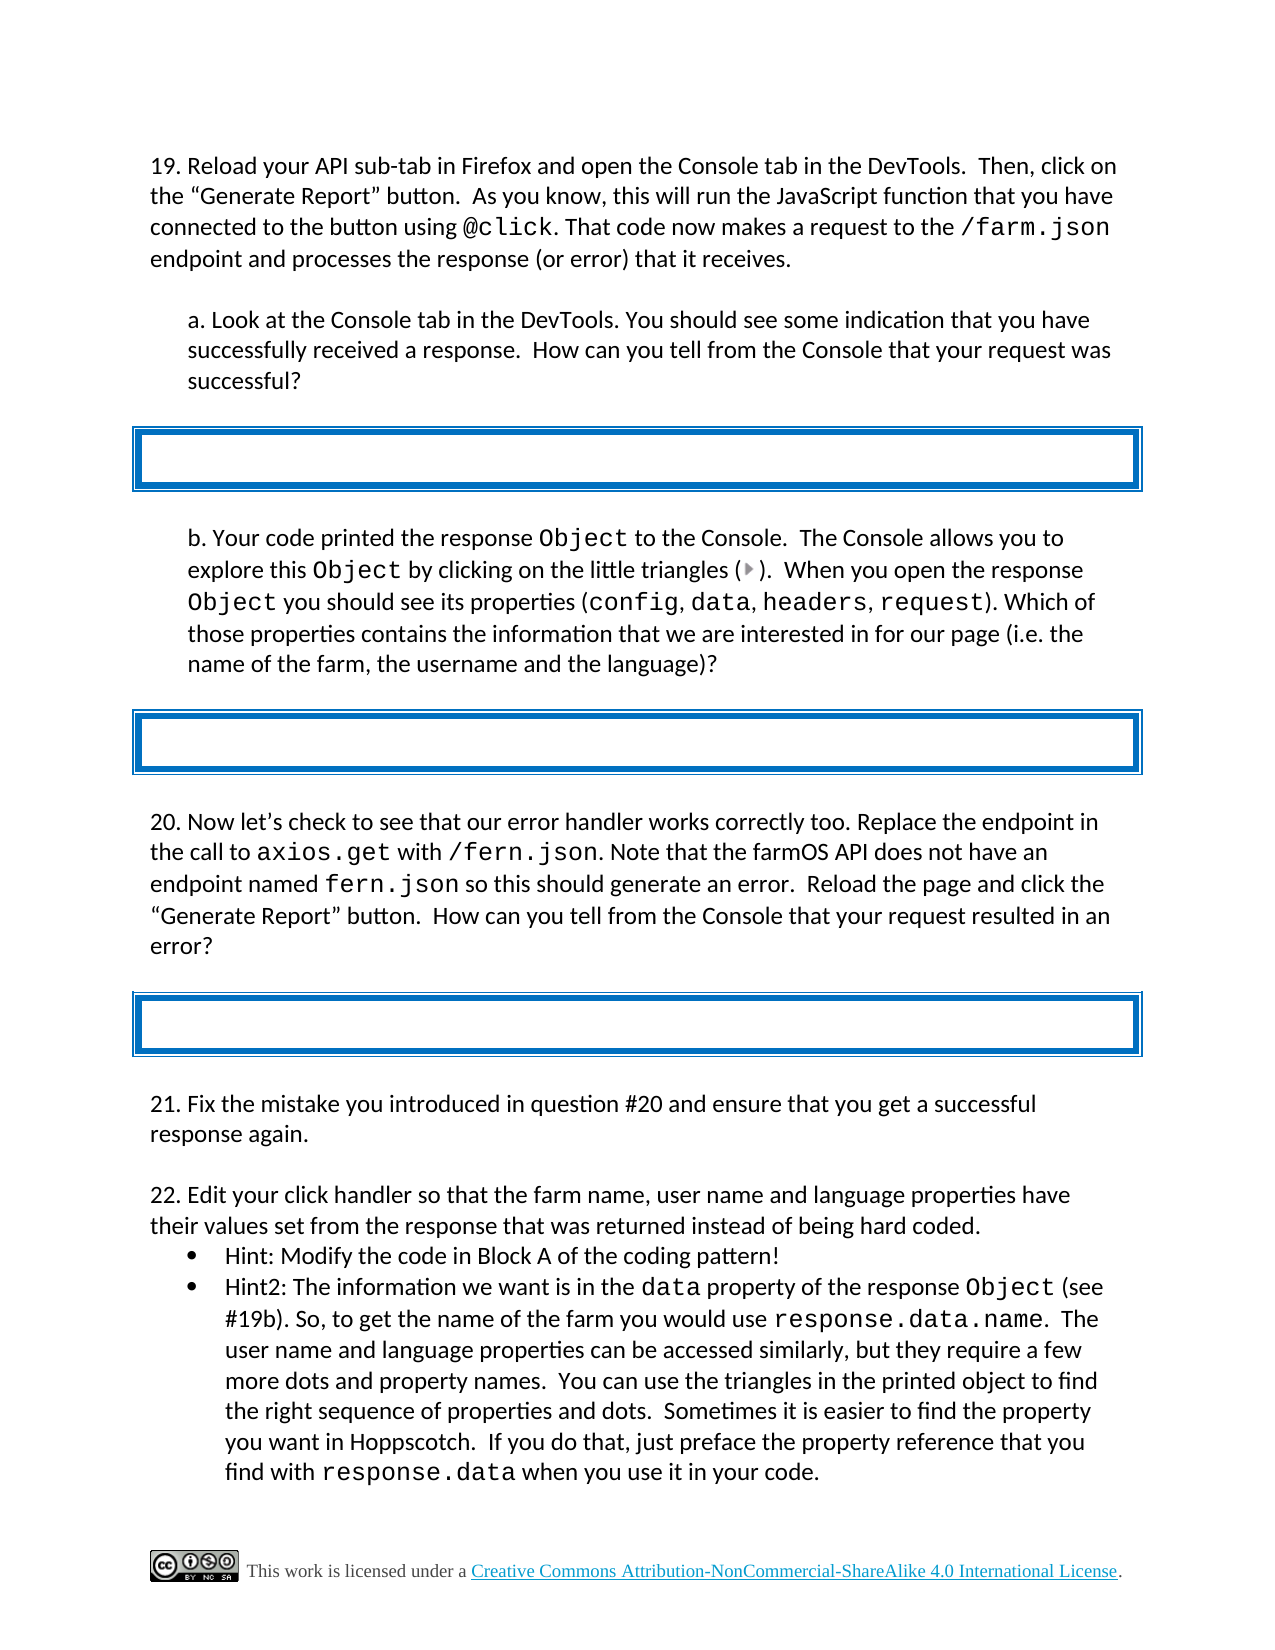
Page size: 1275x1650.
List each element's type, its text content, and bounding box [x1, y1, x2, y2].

text a. Look at the Console tab in the DevTools. You should see some indication that you have successfully received a response. How can you tell from the Console that your request was successful? [187, 304, 1125, 395]
picture [575, 1568, 581, 1577]
text b. Your code printed the response Object to the Console. The Console allows you to explore this Object by clicking on the little triangles (). When you open the response Object you should see its properties (config, data, headers, request). Which of those properties contains the information that we are interested in for our page (i.e. the name of the farm, the username and the language)? [187, 522, 1125, 679]
list Hint2: The information we want is in the data property of the response Object (see #19b). So, to get the name of the farm you would use response.data.name. The user name and language properties can be accessed similarly, but they require a few more dots and property names. You can use the triangles in the printed object to find the right sequence of properties and dots. Sometimes it is easier to find the property you want in Hoppscotch. If you do that, just preface the property reference that you find with response.data when you use it in your code. [187, 1271, 1125, 1488]
picture [886, 1567, 892, 1575]
picture [1060, 1565, 1064, 1575]
picture [483, 1568, 489, 1577]
picture [623, 1567, 629, 1575]
text 19. Reload your API sub-tab in Firefox and open the Console tab in the DevTools. Then, click on the “Generate Report” button. As you know, this will run the JavaScript function that you have connected to the button using @click. That code now makes a request to the /farm.json endpoint and processes the response (or error) that it receives. [150, 150, 1125, 273]
list Hint: Modify the code in Block A of the coding pattern! [187, 1240, 1125, 1271]
picture [599, 1568, 605, 1577]
text 21. Fix the mistake you introduced in question #20 and ensure that you get a successful response again. [150, 1088, 1125, 1149]
text 22. Edit your click handler so that the farm name, user name and language properties have their values set from the response that was returned instead of being hard coded. [150, 1179, 1125, 1240]
picture [641, 1566, 646, 1575]
picture [869, 1568, 875, 1577]
picture [987, 1568, 993, 1577]
picture [742, 559, 759, 579]
picture [764, 1568, 770, 1577]
text 20. Now let’s check to see that our error handler works correctly too. Replace the endpoint in the call to axios.get with /fern.json. Note that the farmOS API does not have an endpoint named fern.json so this should generate an error. Reload the page and click the “Generate Report” button. How can you tell from the Console that your request resulted in an error? [150, 806, 1125, 961]
picture [150, 1550, 239, 1582]
